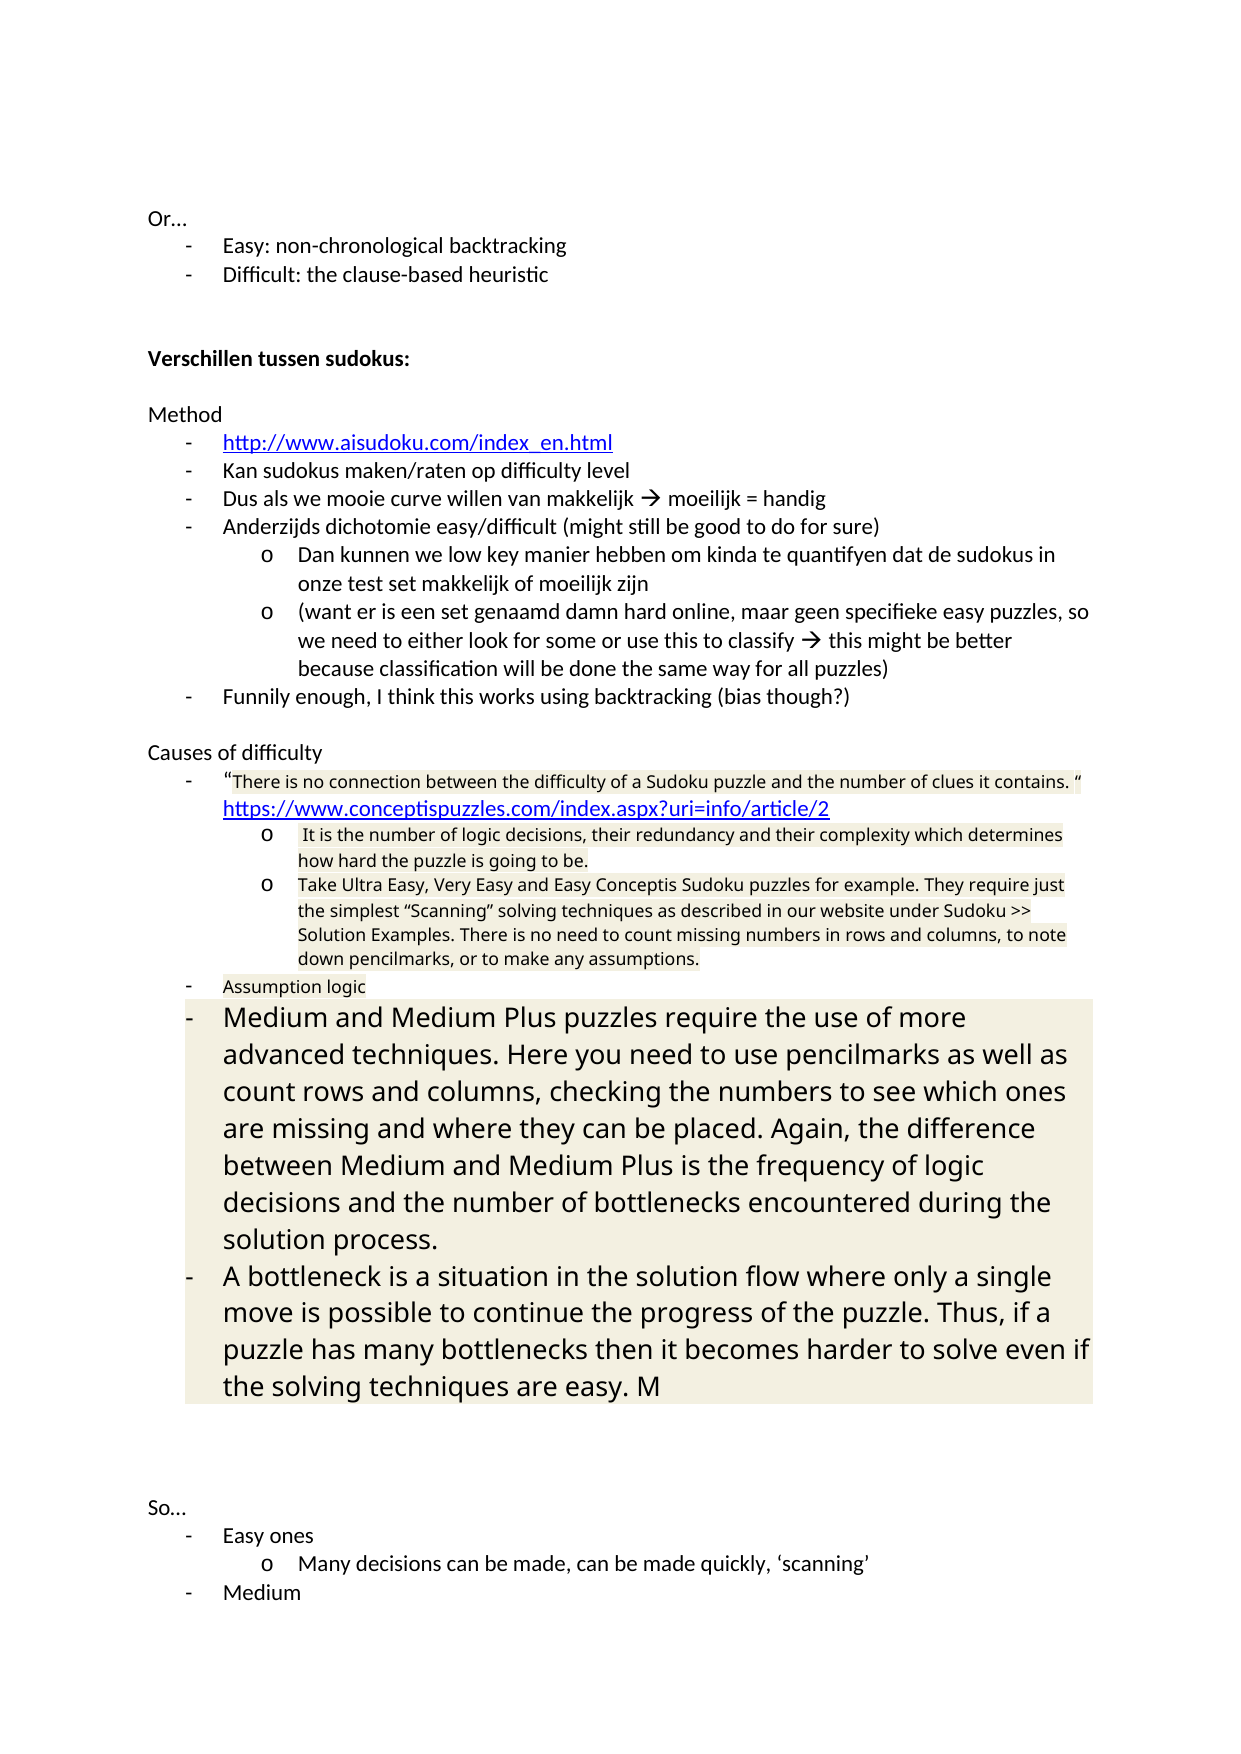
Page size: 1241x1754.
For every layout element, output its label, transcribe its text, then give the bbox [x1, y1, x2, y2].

list (want er is een set genaamd damn hard online, maar geen specifieke easy puzzles, so we need to either look for some or use this to classify this might be better because classification will be done the same way for all puzzles) [260, 597, 1093, 682]
text Method [148, 400, 1093, 428]
list Difficult: the clause-based heuristic [185, 260, 1093, 288]
text Or… [148, 204, 1093, 232]
list Anderzijds dichotomie easy/difficult (might still be good to do for sure) [185, 512, 1093, 540]
text Causes of difficulty [148, 738, 1093, 766]
text Verschillen tussen sudokus: [148, 344, 1093, 372]
list Medium [185, 1578, 1093, 1606]
list http://www.aisudoku.com/index_en.html [185, 428, 1093, 456]
list “There is no connection between the difficulty of a Sudoku puzzle and the number of clues it contains. “ https://www.conceptispuzzles.com/index.aspx?uri=info/article/2 [185, 766, 1093, 822]
list Easy ones [185, 1521, 1093, 1549]
list Easy: non-chronological backtracking [185, 232, 1093, 260]
list Medium and Medium Plus puzzles require the use of more advanced techniques. Here you need to use pencilmarks as well as count rows and columns, checking the numbers to see which ones are missing and where they can be placed. Again, the difference between Medium and Medium Plus is the frequency of logic decisions and the number of bottlenecks encountered during the solution process. [185, 999, 1093, 1257]
text So… [148, 1493, 1093, 1521]
list It is the number of logic decisions, their redundancy and their complexity which determines how hard the puzzle is going to be. [260, 822, 1093, 872]
list A bottleneck is a situation in the solution flow where only a single move is possible to continue the progress of the puzzle. Thus, if a puzzle has many bottlenecks then it becomes harder to solve even if the solving techniques are easy. M [185, 1257, 1093, 1404]
list Assumption logic [185, 971, 1093, 999]
list Kan sudokus maken/raten op difficulty level [185, 456, 1093, 484]
list Many decisions can be made, can be made quickly, ‘scanning’ [260, 1549, 1093, 1578]
list Dan kunnen we low key manier hebben om kinda te quantifyen dat de sudokus in onze test set makkelijk of moeilijk zijn [260, 540, 1093, 597]
list Dus als we mooie curve willen van makkelijk moeilijk = handig [185, 484, 1093, 512]
list Funnily enough, I think this works using backtracking (bias though?) [185, 682, 1093, 710]
list Take Ultra Easy, Very Easy and Easy Conceptis Sudoku puzzles for example. They require just the simplest “Scanning” solving techniques as described in our website under Sudoku >> Solution Examples. There is no need to count missing numbers in rows and columns, to note down pencilmarks, or to make any assumptions. [260, 872, 1093, 971]
